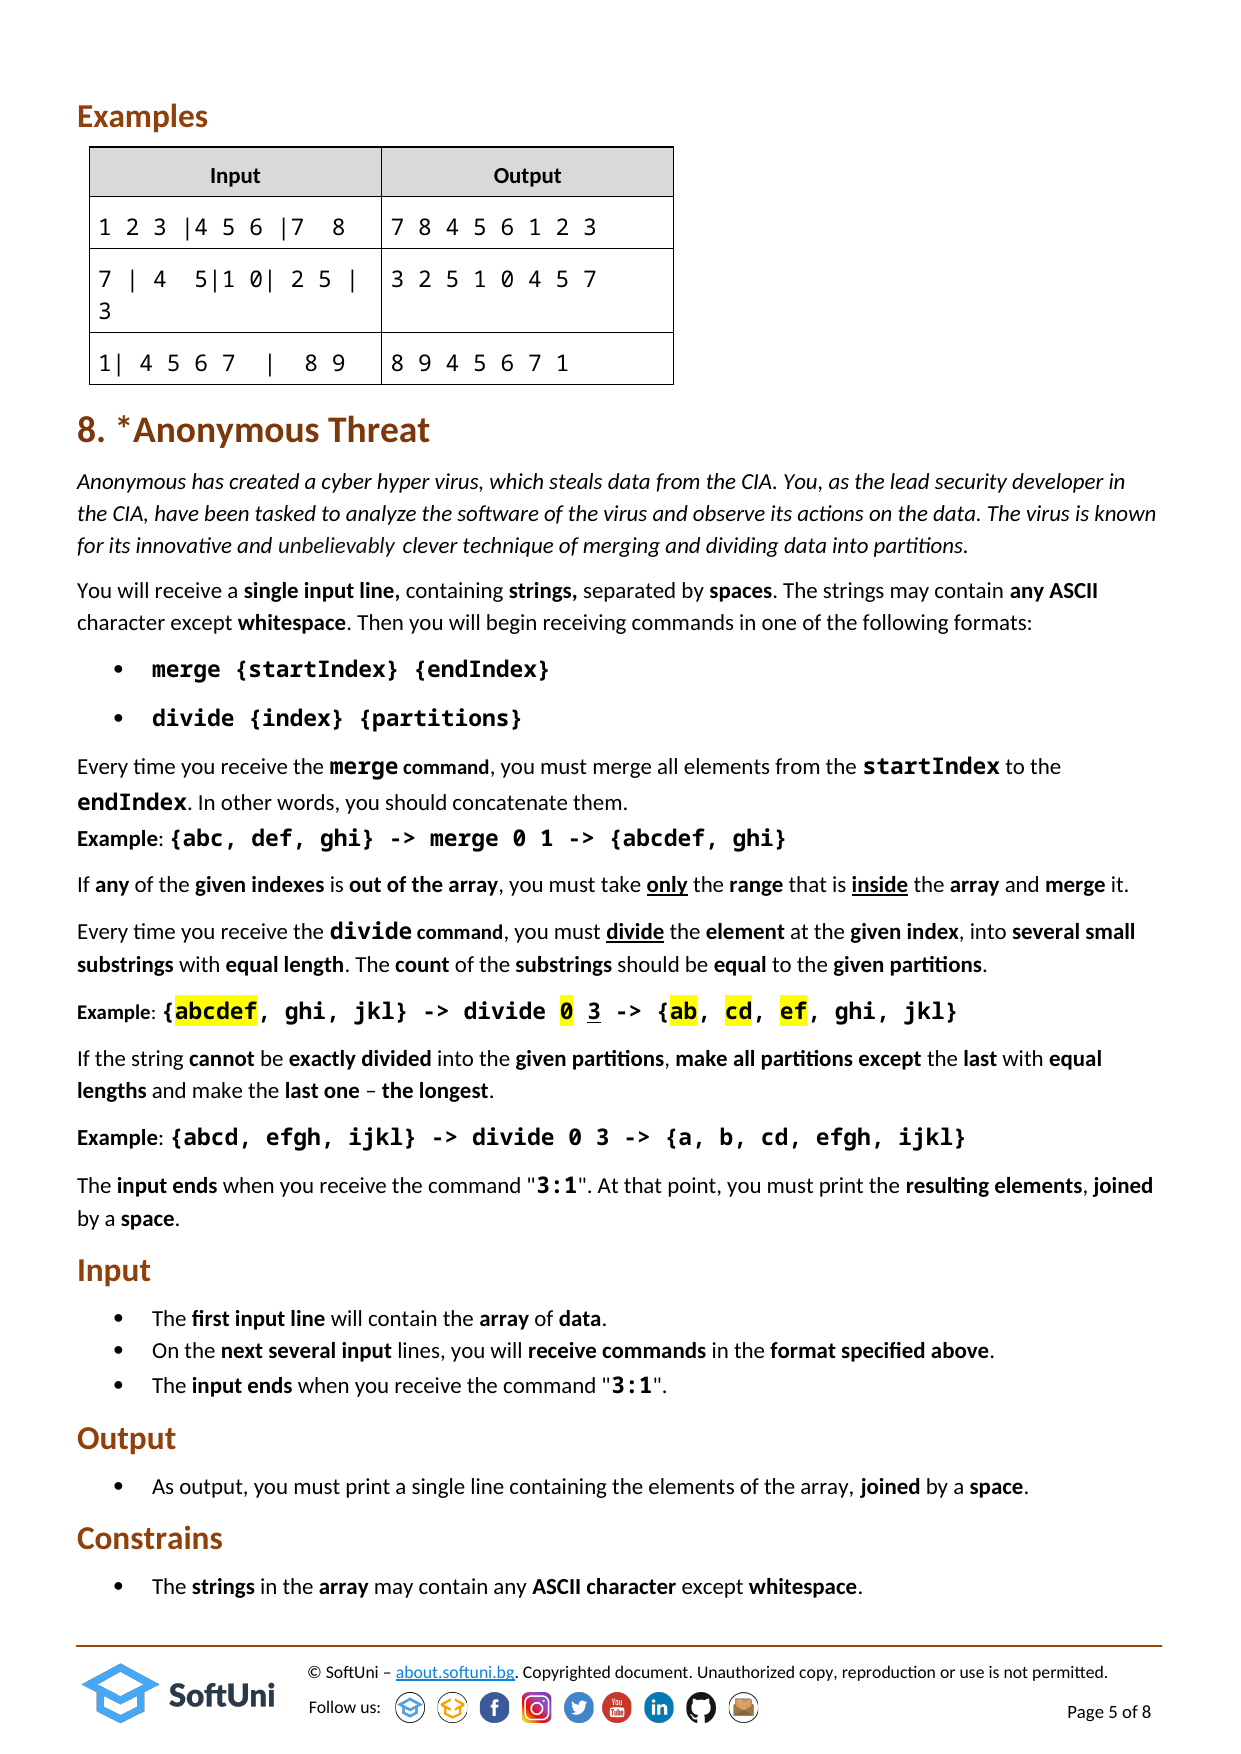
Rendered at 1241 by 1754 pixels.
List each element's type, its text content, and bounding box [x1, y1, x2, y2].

text If the string cannot be exactly divided into the given partitions, make all partitions except the last with equal lengths and make the last one – the longest. [77, 1044, 1163, 1104]
list The first input line will contain the array of data. [114, 1304, 1163, 1332]
table_cell 1 2 3 |4 5 6 |7 8 [90, 197, 381, 248]
text Anonymous has created a cyber hyper virus, which steals data from the CIA. You, as the lead security developer in the CIA, have been tasked to analyze the software of the virus and observe its actions on the data. The virus is known for its innovative and unbelievably clever technique of merging and dividing data into partitions. [77, 467, 1163, 560]
picture [437, 1692, 468, 1723]
table_cell 3 2 5 1 0 4 5 7 [382, 249, 673, 332]
picture [522, 1692, 552, 1723]
text The input ends when you receive the command "3:1". At that point, you must print the resulting elements, joined by a space. [77, 1169, 1163, 1232]
list The input ends when you receive the command "3:1". [114, 1368, 1163, 1400]
subtitle Examples [77, 95, 1163, 136]
table_cell 8 9 4 5 6 7 1 [382, 333, 673, 384]
table_cell 7 | 4 5|1 0| 2 5 |3 [90, 249, 381, 332]
picture [658, 1705, 667, 1714]
text Example: {abcdef, ghi, jkl} -> divide 0 3 -> {ab, cd, ef, ghi, jkl} [807, 995, 1163, 1026]
picture [564, 1692, 594, 1723]
subtitle *Anonymous Threat [77, 406, 1163, 452]
picture [602, 1692, 632, 1723]
picture [395, 1692, 425, 1723]
list On the next several input lines, you will receive commands in the format specified above. [114, 1336, 1163, 1364]
table_header Input [90, 148, 381, 196]
text If any of the given indexes is out of the array, you must take only the range that is inside the array and merge it. [77, 870, 1163, 898]
picture [665, 1692, 674, 1701]
picture [644, 1692, 653, 1701]
picture [686, 1692, 716, 1723]
text You will receive a single input line, containing strings, separated by spaces. The strings may contain any ASCII character except whitespace. Then you will begin receiving commands in one of the following formats: [77, 576, 1163, 637]
subtitle Output [77, 1417, 1163, 1458]
picture [665, 1714, 674, 1723]
table_cell 1| 4 5 6 7 | 8 9 [90, 333, 381, 384]
text Example: {abcdef, ghi, jkl} -> divide 0 3 -> {ab, cd, ef, ghi, jkl} [257, 995, 560, 1026]
picture [75, 1658, 281, 1729]
list divide {index} {partitions} [114, 702, 1163, 733]
text Every time you receive the divide command, you must divide the element at the given index, into several small substrings with equal length. The count of the substrings should be equal to the given partitions. [77, 915, 1163, 978]
list As output, you must print a single line containing the elements of the array, joined by a space. [114, 1472, 1163, 1500]
picture [644, 1714, 653, 1723]
list merge {startIndex} {endIndex} [114, 653, 1163, 684]
picture [728, 1692, 759, 1723]
picture [479, 1692, 510, 1723]
table_cell 7 8 4 5 6 1 2 3 [382, 197, 673, 248]
text Every time you receive the merge command, you must merge all elements from the startIndex to the endIndex. In other words, you should concatenate them. Example: {abc, def, ghi} -> merge 0 1 -> {abcdef, ghi} [77, 750, 1163, 853]
list The strings in the array may contain any ASCII character except whitespace. [114, 1572, 1163, 1600]
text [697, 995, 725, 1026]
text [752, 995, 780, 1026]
subtitle Input [77, 1249, 1163, 1290]
subtitle Constrains [77, 1517, 1163, 1557]
table_header Output [382, 148, 673, 196]
text Example: {abcd, efgh, ijkl} -> divide 0 3 -> {a, b, cd, efgh, ijkl} [77, 1121, 1163, 1152]
